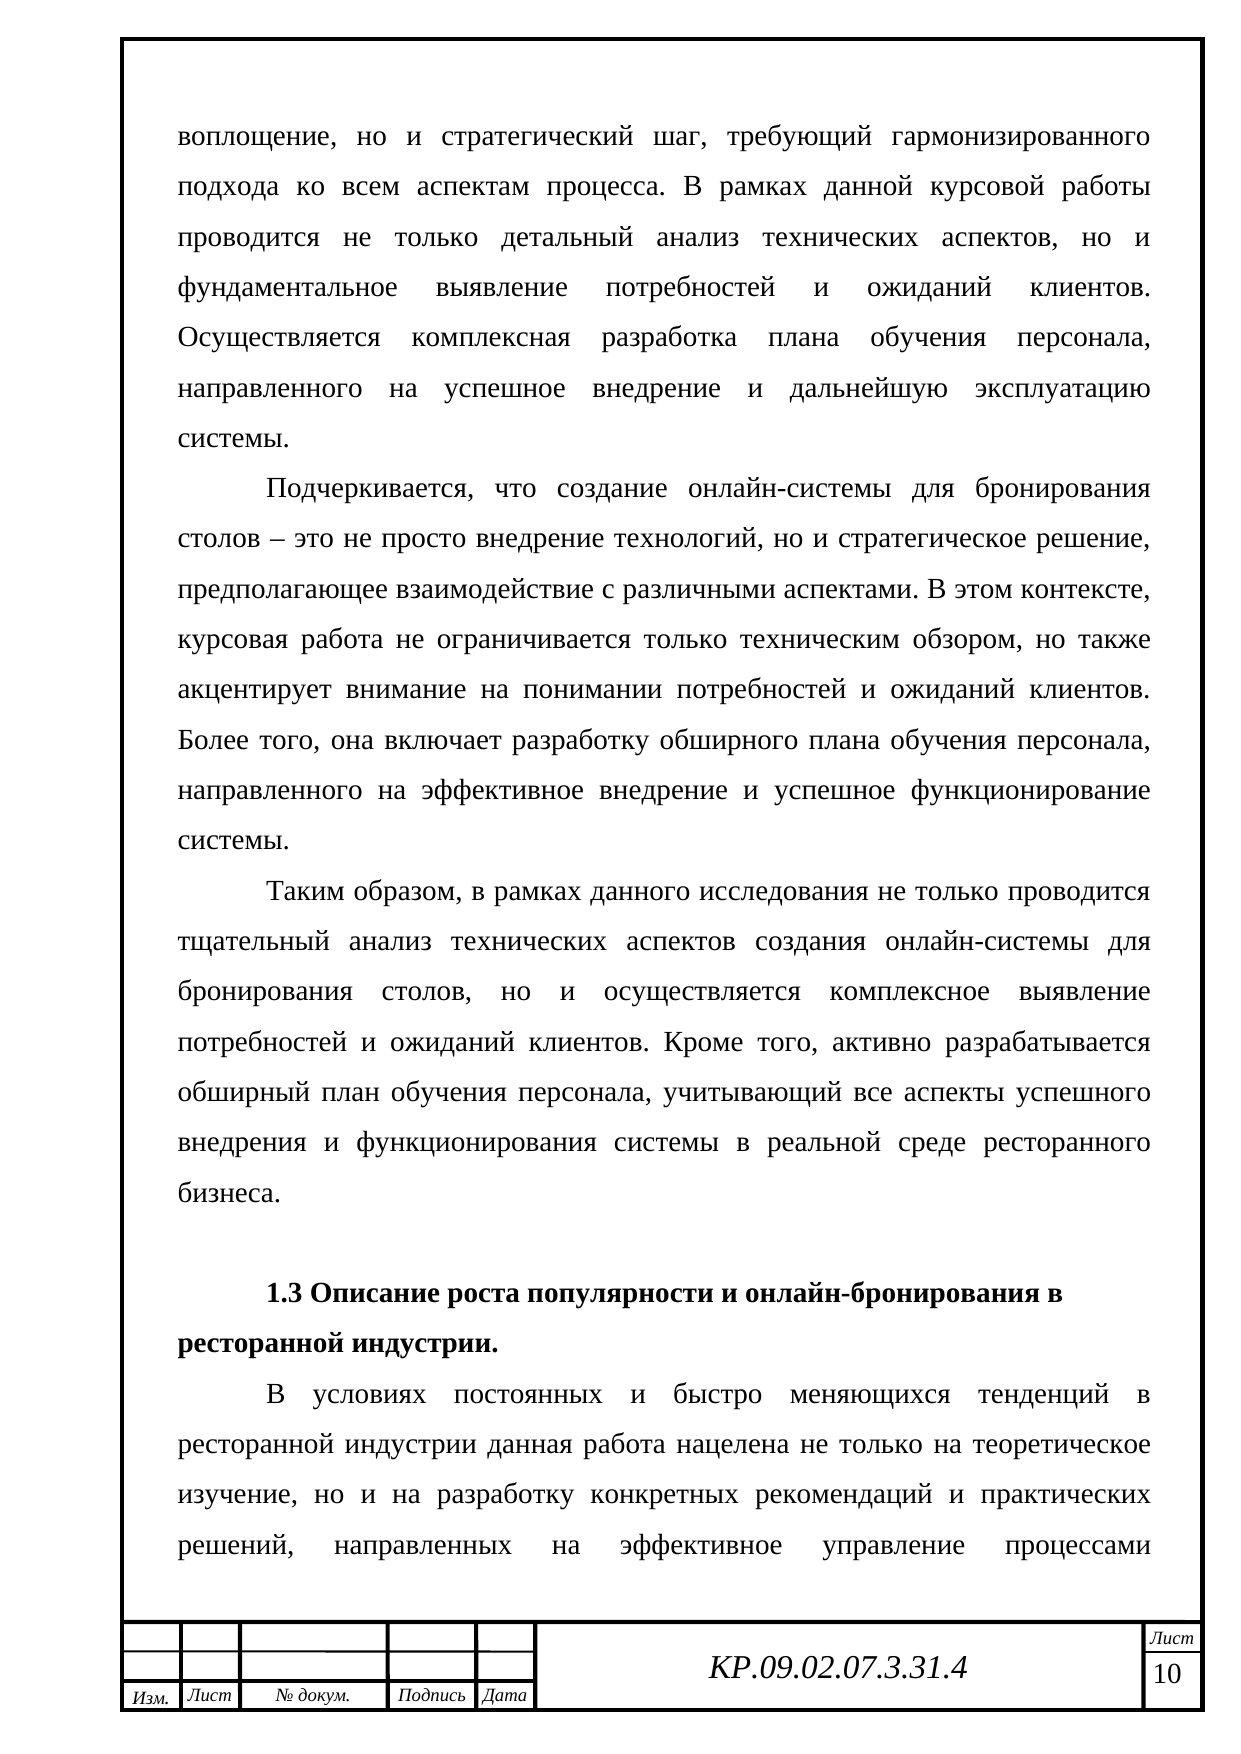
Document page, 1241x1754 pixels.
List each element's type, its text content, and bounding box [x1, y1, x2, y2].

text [177, 1376, 1152, 1560]
text 1.3 Описание роста популярности и онлайн-бронирования в ресторанной индустрии. [177, 1275, 1152, 1359]
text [177, 118, 1152, 453]
text Таким образом, в рамках данного исследования не только проводится тщательный анализ технических аспектов создания онлайн-системы для бронирования столов, но и осуществляется комплексное выявление потребностей и ожиданий клиентов. Кроме того, активно разрабатывается обширный план обучения персонала, учитывающий все аспекты успешного внедрения и функционирования системы в реальной среде ресторанного бизнеса. [177, 873, 1152, 1208]
text Подчеркивается, что создание онлайн-системы для бронирования столов – это не просто внедрение технологий, но и стратегическое решение, предполагающее взаимодействие с различными аспектами. В этом контексте, курсовая работа не ограничивается только техническим обзором, но также акцентирует внимание на понимании потребностей и ожиданий клиентов. Более того, она включает разработку обширного плана обучения персонала, направленного на эффективное внедрение и успешное функционирование системы. [177, 470, 1152, 856]
